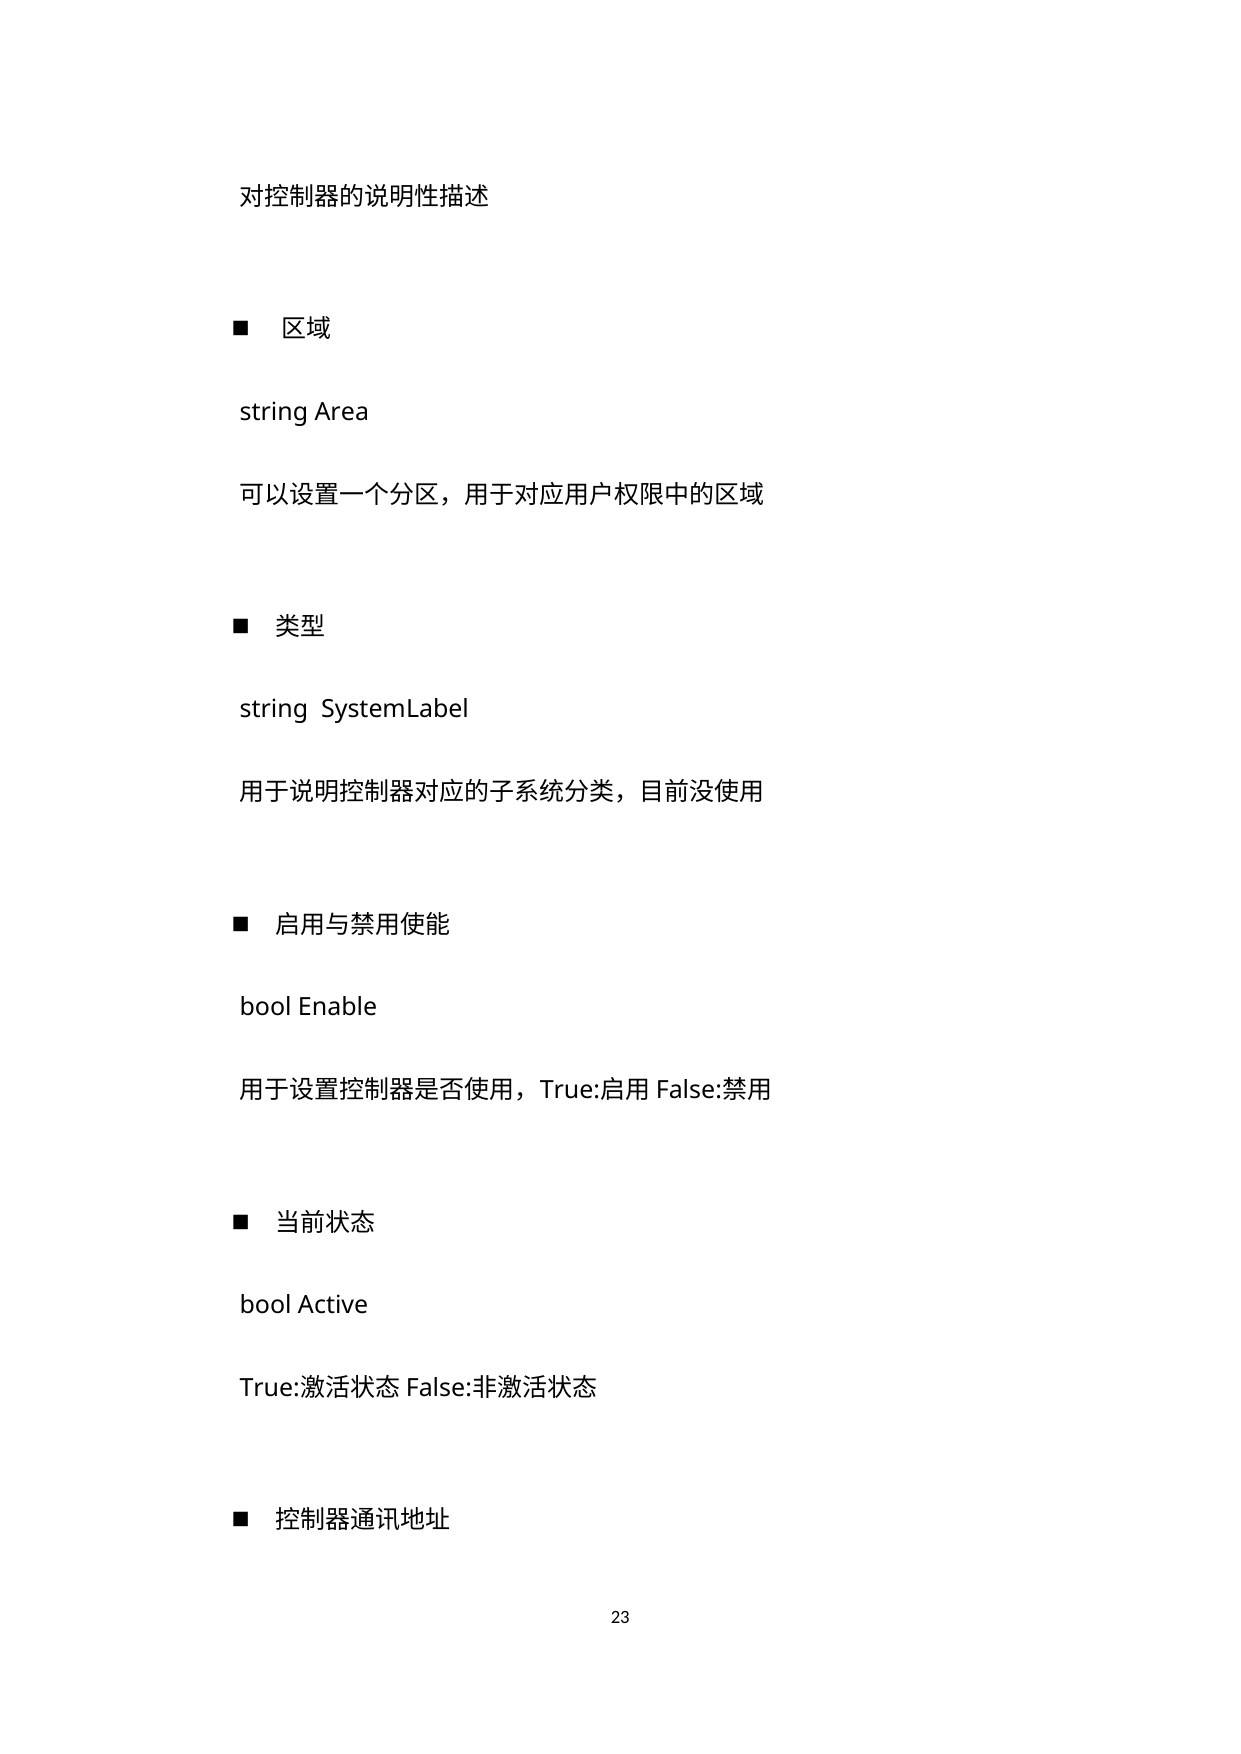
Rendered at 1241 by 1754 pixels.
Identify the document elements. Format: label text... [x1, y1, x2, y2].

text bool Enable [187, 973, 1053, 1038]
text bool Active [187, 1271, 1053, 1336]
text string SystemLabel [187, 675, 1053, 740]
list 当前状态 [231, 1188, 1053, 1253]
list 启用与禁用使能 [231, 890, 1053, 955]
text string Area [187, 378, 1053, 443]
list 类型 [231, 592, 1053, 657]
text 用于设置控制器是否使用，True:启用 False:禁用 [187, 1055, 1053, 1120]
text 可以设置一个分区，用于对应用户权限中的区域 [187, 460, 1053, 525]
list 区域 [231, 294, 1053, 359]
text True:激活状态 False:非激活状态 [187, 1353, 1053, 1418]
text 对控制器的说明性描述 [187, 162, 1053, 227]
text 用于说明控制器对应的子系统分类，目前没使用 [187, 757, 1053, 822]
list 控制器通讯地址 [231, 1485, 1053, 1550]
